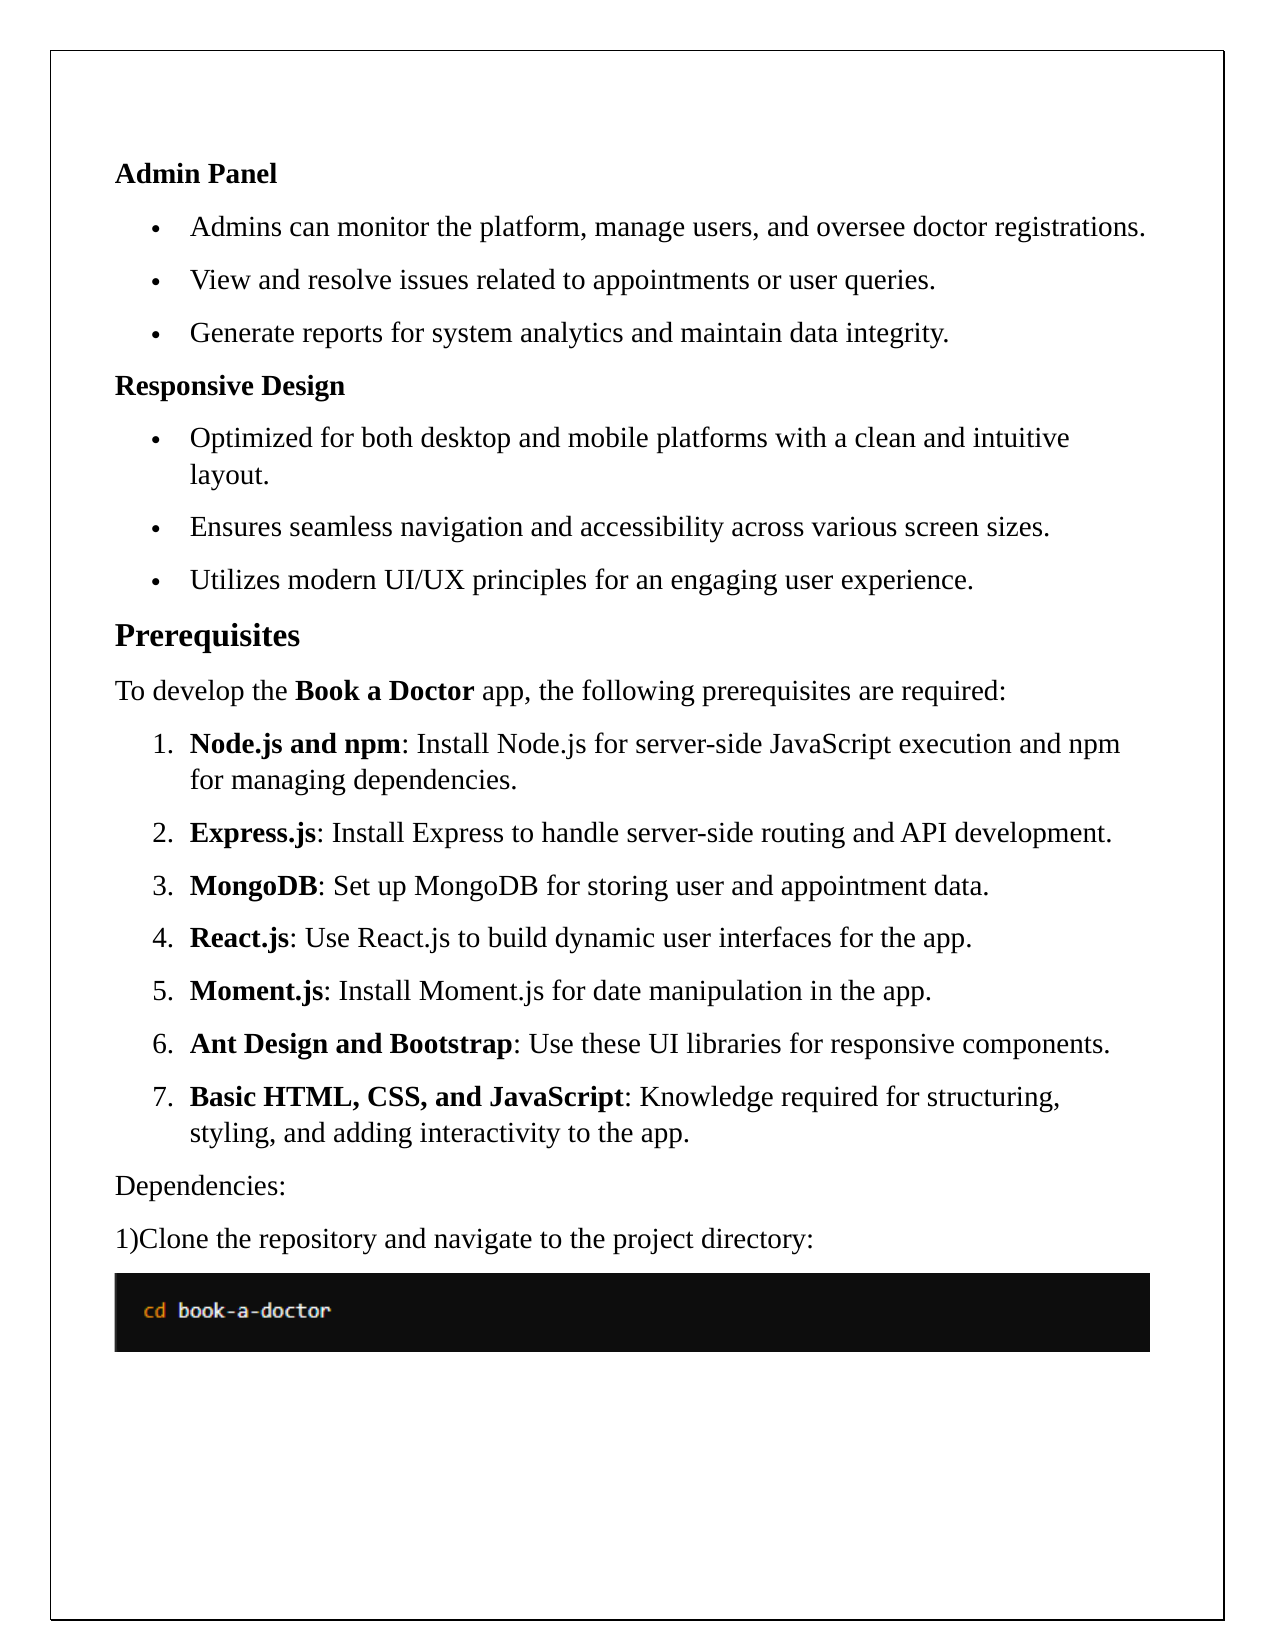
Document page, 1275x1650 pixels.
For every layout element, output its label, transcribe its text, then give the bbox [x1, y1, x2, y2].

list Moment.js: Install Moment.js for date manipulation in the app. [152, 973, 1149, 1007]
list Express.js: Install Express to handle server-side routing and API development. [152, 815, 1149, 848]
text Admin Panel [114, 157, 1149, 190]
list Ensures seamless navigation and accessibility across various screen sizes. [152, 509, 1149, 543]
text Prerequisites [114, 615, 1149, 653]
list Optimized for both desktop and mobile platforms with a clean and intuitive layout. [152, 421, 1149, 490]
list React.js: Use React.js to build dynamic user interfaces for the app. [152, 921, 1149, 954]
list Basic HTML, CSS, and JavaScript: Knowledge required for structuring, styling, and adding interactivity to the app. [152, 1079, 1149, 1149]
list View and resolve issues related to appointments or user queries. [152, 262, 1149, 296]
text 1)Clone the repository and navigate to the project directory: [114, 1221, 1149, 1254]
list MongoDB: Set up MongoDB for storing user and appointment data. [152, 868, 1149, 901]
list Admins can monitor the platform, manage users, and oversee doctor registrations. [152, 209, 1149, 243]
list Utilizes modern UI/UX principles for an engaging user experience. [152, 562, 1149, 596]
text Dependencies: [114, 1168, 1149, 1202]
list Ant Design and Bootstrap: Use these UI libraries for responsive components. [152, 1026, 1149, 1060]
picture [114, 1273, 1150, 1352]
text To develop the Book a Doctor app, the following prerequisites are required: [114, 673, 1149, 707]
list Generate reports for system analytics and maintain data integrity. [152, 315, 1149, 348]
list Node.js and npm: Install Node.js for server-side JavaScript execution and npm for managing dependencies. [152, 726, 1149, 796]
text Responsive Design [114, 368, 1149, 401]
